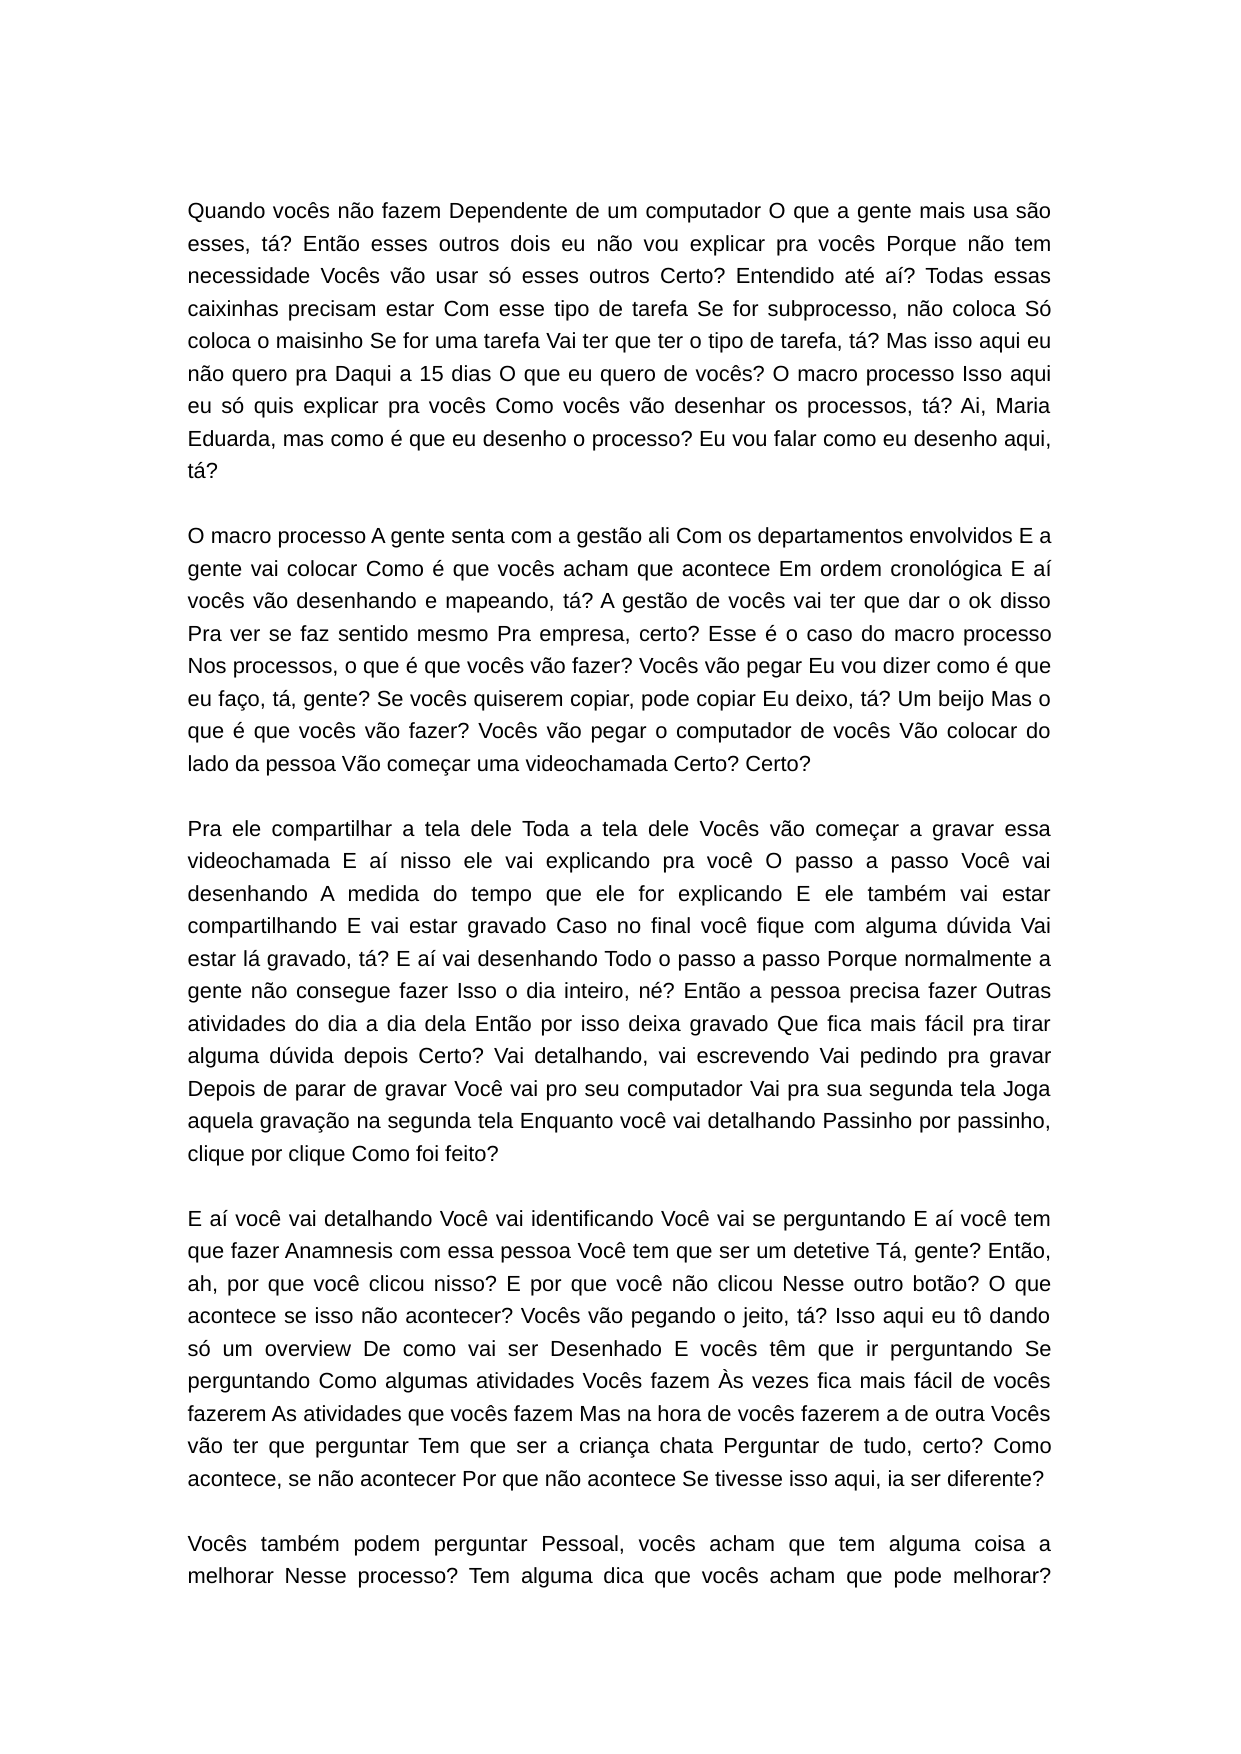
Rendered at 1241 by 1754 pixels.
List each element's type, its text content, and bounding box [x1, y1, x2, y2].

text Quando vocês não fazem Dependente de um computador O que a gente mais usa são esses, tá? Então esses outros dois eu não vou explicar pra vocês Porque não tem necessidade Vocês vão usar só esses outros Certo? Entendido até aí? Todas essas caixinhas precisam estar Com esse tipo de tarefa Se for subprocesso, não coloca Só coloca o maisinho Se for uma tarefa Vai ter que ter o tipo de tarefa, tá? Mas isso aqui eu não quero pra Daqui a 15 dias O que eu quero de vocês? O macro processo Isso aqui eu só quis explicar pra vocês Como vocês vão desenhar os processos, tá? Ai, Maria Eduarda, mas como é que eu desenho o processo? Eu vou falar como eu desenho aqui, tá? [187, 194, 1053, 487]
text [187, 1527, 1053, 1592]
text Pra ele compartilhar a tela dele Toda a tela dele Vocês vão começar a gravar essa videochamada E aí nisso ele vai explicando pra você O passo a passo Você vai desenhando A medida do tempo que ele for explicando E ele também vai estar compartilhando E vai estar gravado Caso no final você fique com alguma dúvida Vai estar lá gravado, tá? E aí vai desenhando Todo o passo a passo Porque normalmente a gente não consegue fazer Isso o dia inteiro, né? Então a pessoa precisa fazer Outras atividades do dia a dia dela Então por isso deixa gravado Que fica mais fácil pra tirar alguma dúvida depois Certo? Vai detalhando, vai escrevendo Vai pedindo pra gravar Depois de parar de gravar Você vai pro seu computador Vai pra sua segunda tela Joga aquela gravação na segunda tela Enquanto você vai detalhando Passinho por passinho, clique por clique Como foi feito? [187, 812, 1053, 1169]
text O macro processo A gente senta com a gestão ali Com os departamentos envolvidos E a gente vai colocar Como é que vocês acham que acontece Em ordem cronológica E aí vocês vão desenhando e mapeando, tá? A gestão de vocês vai ter que dar o ok disso Pra ver se faz sentido mesmo Pra empresa, certo? Esse é o caso do macro processo Nos processos, o que é que vocês vão fazer? Vocês vão pegar Eu vou dizer como é que eu faço, tá, gente? Se vocês quiserem copiar, pode copiar Eu deixo, tá? Um beijo Mas o que é que vocês vão fazer? Vocês vão pegar o computador de vocês Vão colocar do lado da pessoa Vão começar uma videochamada Certo? Certo? [187, 519, 1053, 779]
text E aí você vai detalhando Você vai identificando Você vai se perguntando E aí você tem que fazer Anamnesis com essa pessoa Você tem que ser um detetive Tá, gente? Então, ah, por que você clicou nisso? E por que você não clicou Nesse outro botão? O que acontece se isso não acontecer? Vocês vão pegando o jeito, tá? Isso aqui eu tô dando só um overview De como vai ser Desenhado E vocês têm que ir perguntando Se perguntando Como algumas atividades Vocês fazem Às vezes fica mais fácil de vocês fazerem As atividades que vocês fazem Mas na hora de vocês fazerem a de outra Vocês vão ter que perguntar Tem que ser a criança chata Perguntar de tudo, certo? Como acontece, se não acontecer Por que não acontece Se tivesse isso aqui, ia ser diferente? [187, 1202, 1053, 1494]
